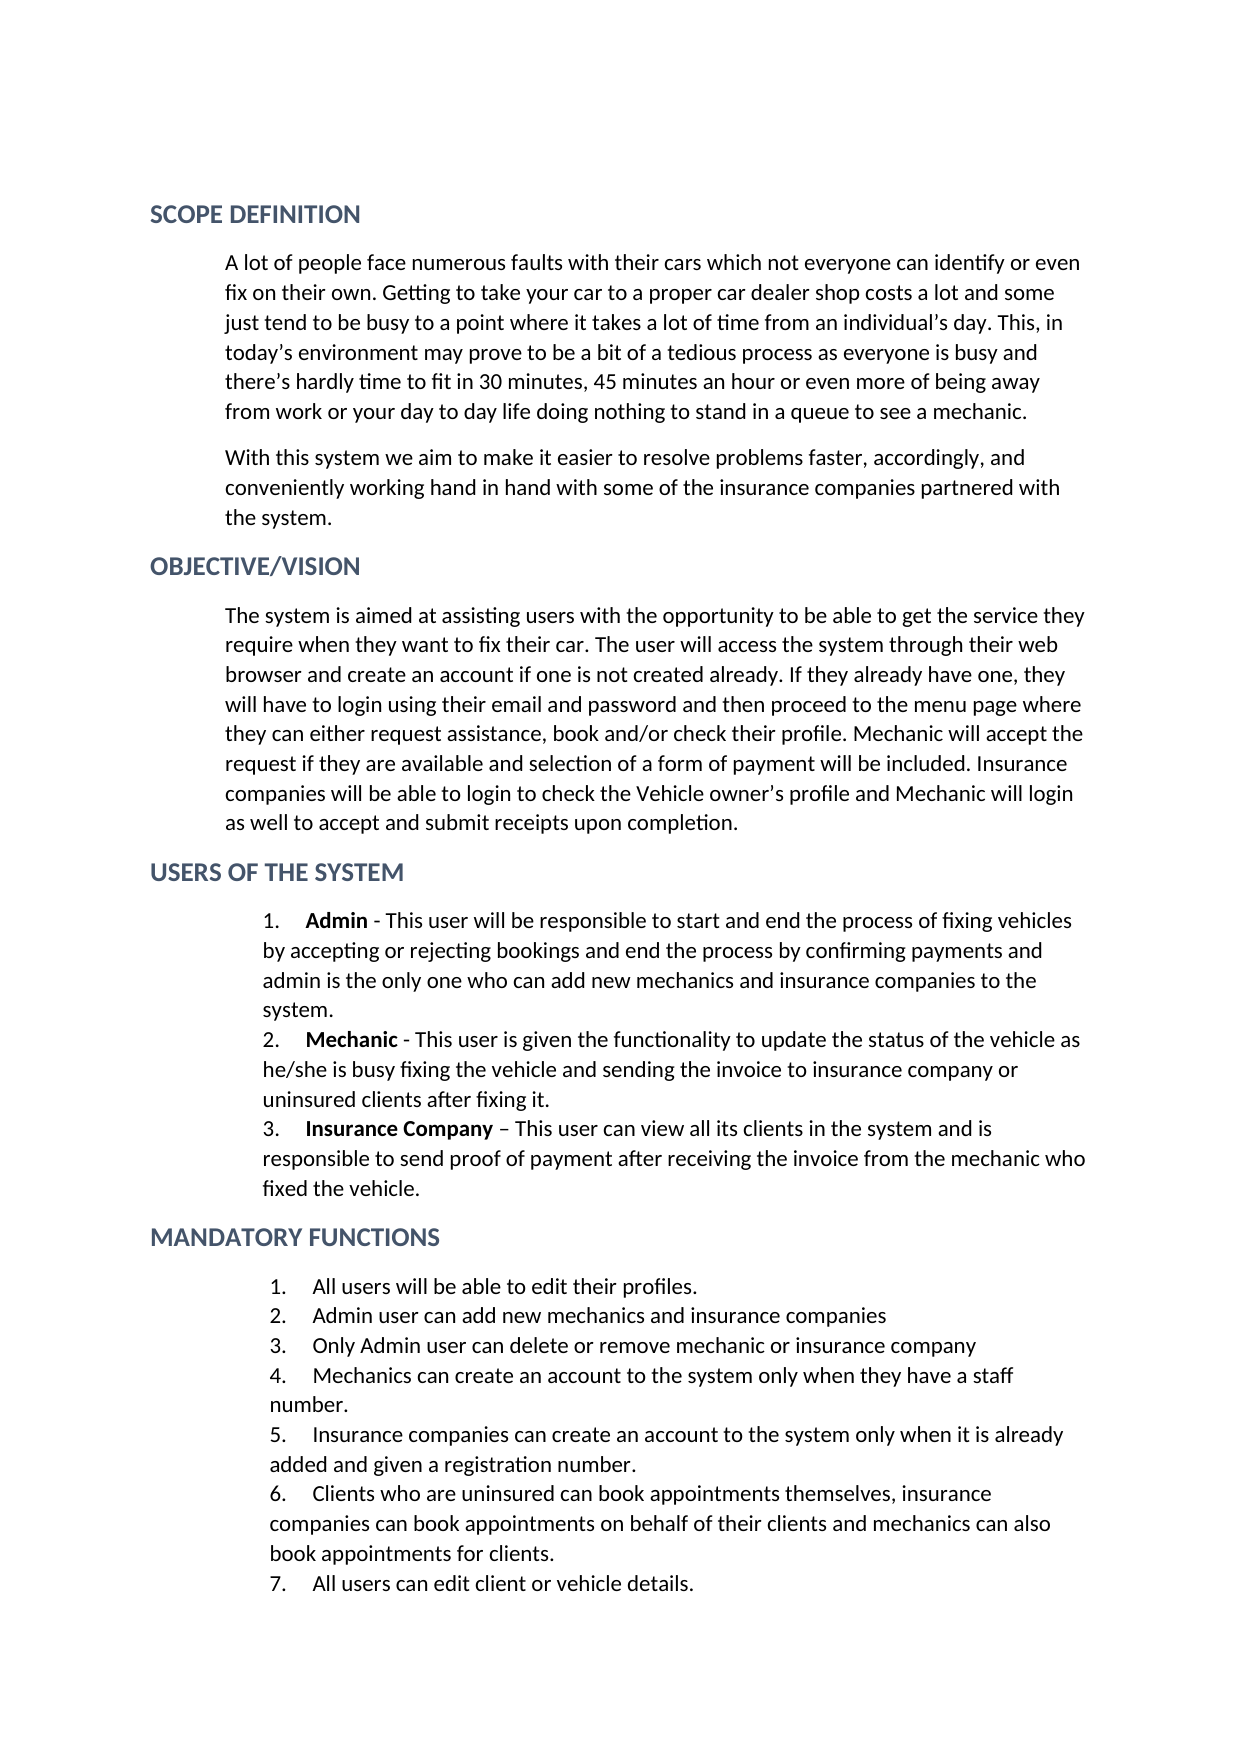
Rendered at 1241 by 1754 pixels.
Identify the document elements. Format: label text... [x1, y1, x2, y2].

text 1. Admin - This user will be responsible to start and end the process of fixing vehicles by accepting or rejecting bookings and end the process by confirming payments and admin is the only one who can add new mechanics and insurance companies to the system. [262, 907, 1090, 1024]
text SCOPE DEFINITION [150, 197, 1090, 230]
text OBJECTIVE/VISION [150, 549, 1090, 582]
text 2. Admin user can add new mechanics and insurance companies [269, 1301, 1090, 1329]
text The system is aimed at assisting users with the opportunity to be able to get the service they require when they want to fix their car. The user will access the system through their web browser and create an account if one is not created already. If they already have one, they will have to login using their email and password and then proceed to the menu page where they can either request assistance, book and/or check their profile. Mechanic will accept the request if they are available and selection of a form of payment will be included. Insurance companies will be able to login to check the Vehicle owner’s profile and Mechanic will login as well to accept and submit receipts upon completion. [225, 601, 1090, 837]
text 4. Mechanics can create an account to the system only when they have a staff number. [269, 1361, 1090, 1418]
text MANDATORY FUNCTIONS [150, 1220, 1090, 1253]
text 6. Clients who are uninsured can book appointments themselves, insurance companies can book appointments on behalf of their clients and mechanics can also book appointments for clients. [269, 1479, 1090, 1567]
text 3. Insurance Company – This user can view all its clients in the system and is responsible to send proof of payment after receiving the invoice from the mechanic who fixed the vehicle. [262, 1114, 1090, 1202]
text 2. Mechanic - This user is given the functionality to update the status of the vehicle as he/she is busy fixing the vehicle and sending the invoice to insurance company or uninsured clients after fixing it. [262, 1025, 1090, 1113]
text 3. Only Admin user can delete or remove mechanic or insurance company [269, 1331, 1090, 1359]
text 1. All users will be able to edit their profiles. [269, 1272, 1090, 1300]
text USERS OF THE SYSTEM [150, 855, 1090, 888]
text 5. Insurance companies can create an account to the system only when it is already added and given a registration number. [269, 1420, 1090, 1478]
text 7. All users can edit client or vehicle details. [269, 1569, 1090, 1597]
text With this system we aim to make it easier to resolve problems faster, accordingly, and conveniently working hand in hand with some of the insurance companies partnered with the system. [225, 443, 1090, 531]
text A lot of people face numerous faults with their cars which not everyone can identify or even fix on their own. Getting to take your car to a proper car dealer shop costs a lot and some just tend to be busy to a point where it takes a lot of time from an individual’s day. This, in today’s environment may prove to be a bit of a tedious process as everyone is busy and there’s hardly time to fit in 30 minutes, 45 minutes an hour or even more of being away from work or your day to day life doing nothing to stand in a queue to see a mechanic. [225, 248, 1090, 425]
